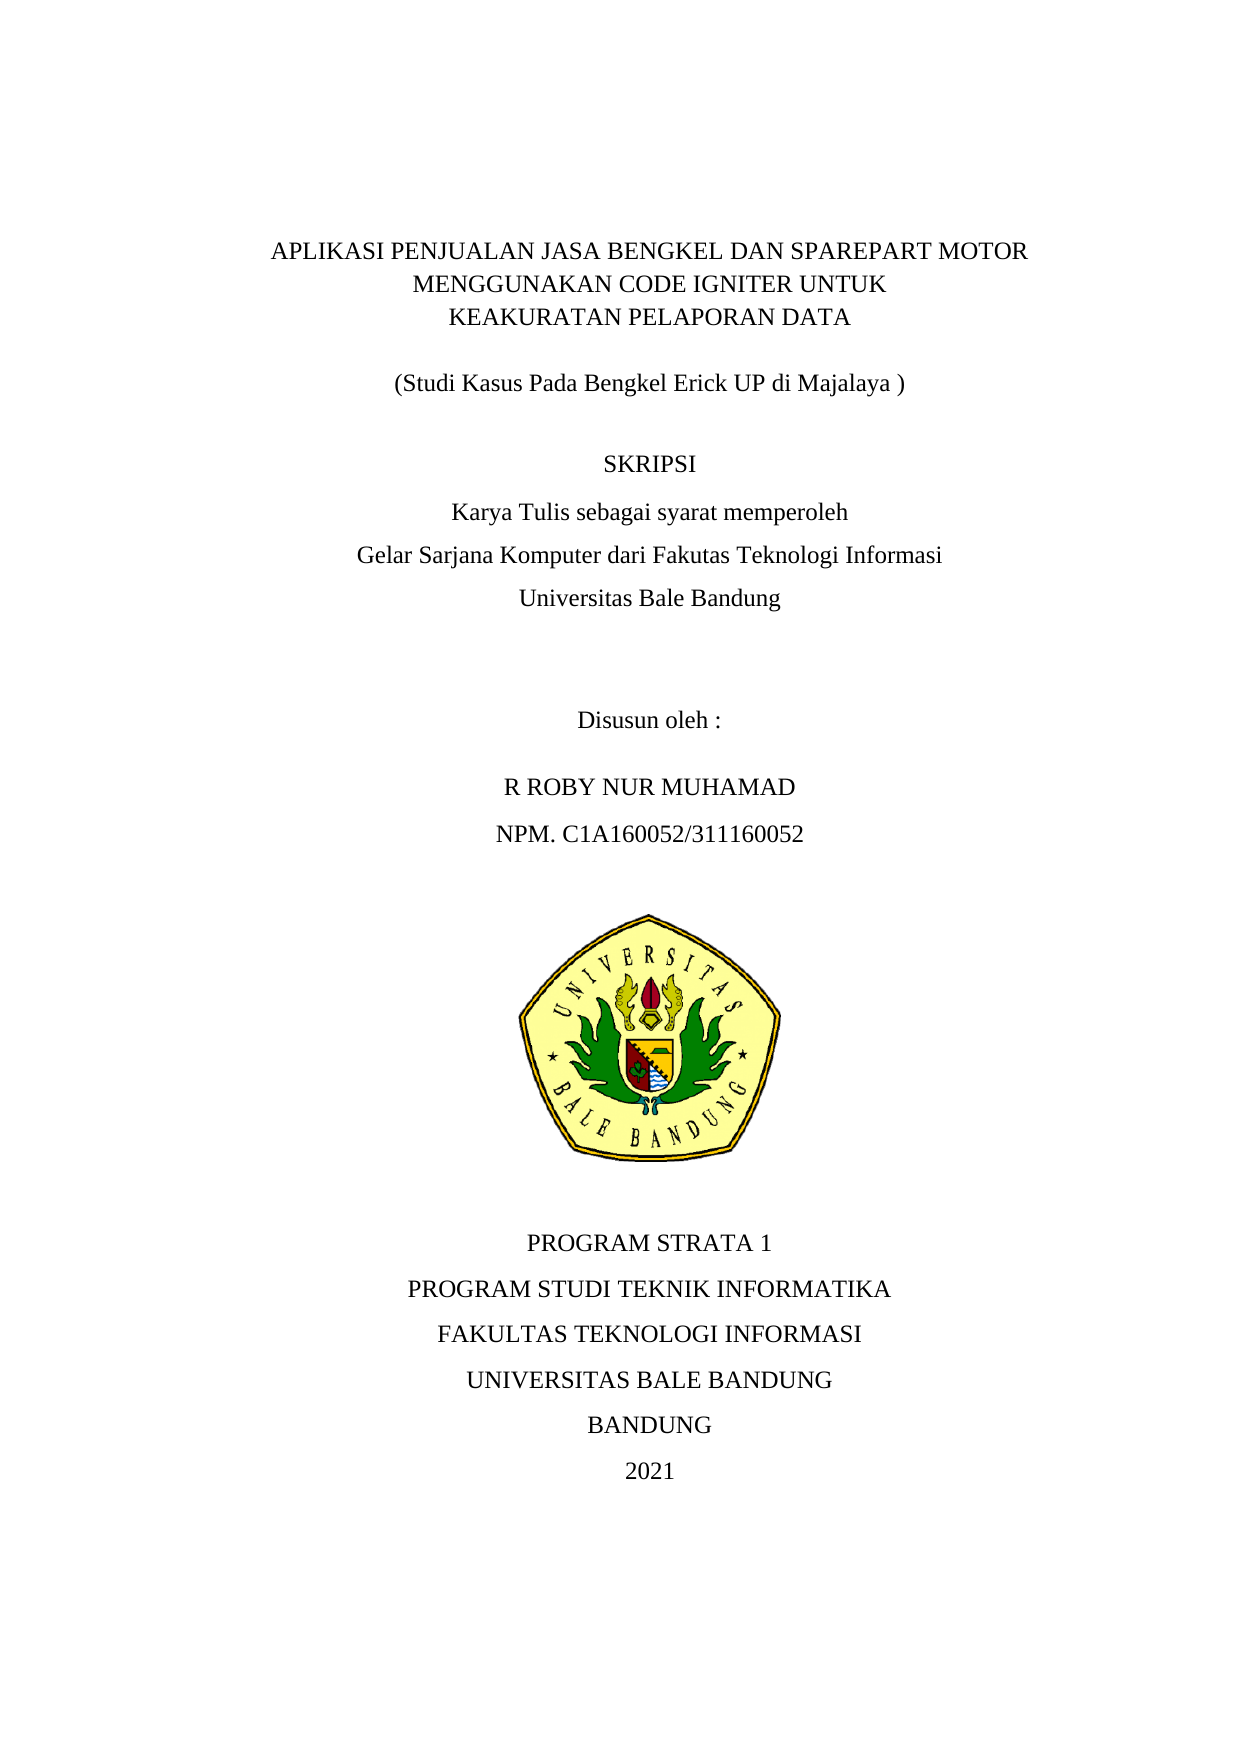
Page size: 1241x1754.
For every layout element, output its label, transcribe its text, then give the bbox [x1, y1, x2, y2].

text Karya Tulis sebagai syarat memperoleh [236, 497, 1063, 526]
text Universitas Bale Bandung [236, 583, 1063, 612]
text KEAKURATAN PELAPORAN DATA [236, 302, 1063, 331]
text UNIVERSITAS BALE BANDUNG [236, 1365, 1063, 1393]
text SKRIPSI [236, 449, 1063, 478]
text Gelar Sarjana Komputer dari Fakutas Teknologi Informasi [236, 540, 1063, 569]
text 2021 [236, 1456, 1063, 1484]
text (Studi Kasus Pada Bengkel Erick UP di Majalaya ) [236, 368, 1063, 397]
text NPM. C1A160052/311160052 [236, 819, 1063, 848]
text BANDUNG [236, 1410, 1063, 1439]
text Disusun oleh : [236, 706, 1062, 734]
text PROGRAM STRATA 1 [236, 1228, 1063, 1257]
text PROGRAM STUDI TEKNIK INFORMATIKA [236, 1274, 1063, 1302]
text APLIKASI PENJUALAN JASA BENGKEL DAN SPAREPART MOTOR MENGGUNAKAN CODE IGNITER UNTUK [236, 236, 1063, 298]
picture [518, 914, 781, 1162]
text FAKULTAS TEKNOLOGI INFORMASI [236, 1319, 1063, 1348]
text R ROBY NUR MUHAMAD [236, 772, 1063, 800]
